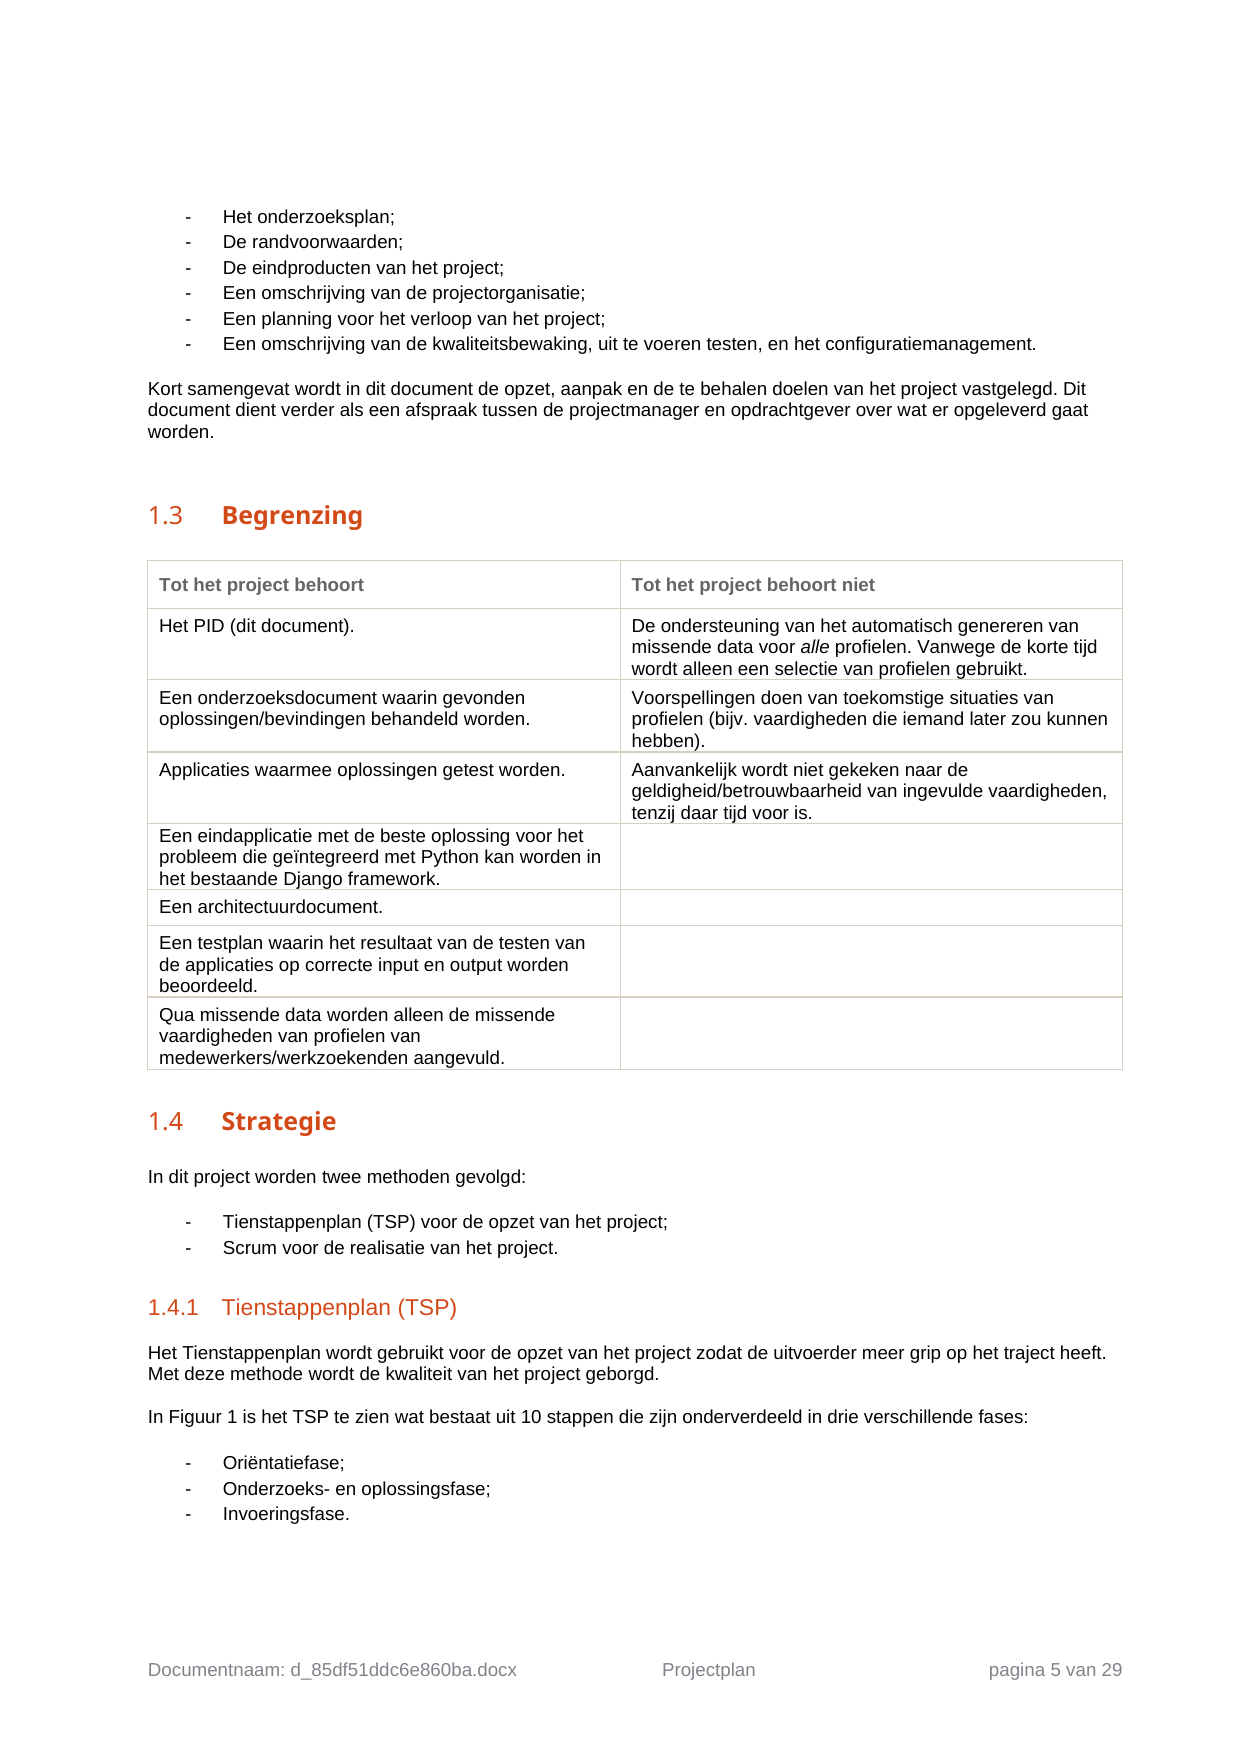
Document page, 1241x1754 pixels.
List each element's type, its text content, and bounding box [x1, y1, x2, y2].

table_cell [621, 998, 1122, 1068]
table_cell Applicaties waarmee oplossingen getest worden. [148, 753, 620, 823]
table_header Tot het project behoort niet [621, 561, 1122, 607]
table_cell [621, 890, 1122, 924]
list Scrum voor de realisatie van het project. [185, 1234, 1117, 1259]
subtitle Begrenzing [148, 498, 1117, 532]
table_cell Aanvankelijk wordt niet gekeken naar de geldigheid/betrouwbaarheid van ingevulde vaardigheden, tenzij daar tijd voor is. [621, 753, 1122, 823]
subtitle Strategie [148, 1103, 1117, 1138]
table_cell Het PID (dit document). [148, 609, 620, 679]
text In Figuur 1 is het TSP te zien wat bestaat uit 10 stappen die zijn onderverdeeld in drie verschillende fases: [148, 1406, 1117, 1428]
list Een omschrijving van de kwaliteitsbewaking, uit te voeren testen, en het configuratiemanagement. [185, 331, 1117, 356]
table_cell Een onderzoeksdocument waarin gevonden oplossingen/bevindingen behandeld worden. [148, 680, 620, 751]
table_cell [621, 824, 1122, 889]
text In dit project worden twee methoden gevolgd: [148, 1165, 1117, 1187]
list Het onderzoeksplan; [185, 203, 1117, 228]
list Invoeringsfase. [185, 1500, 1117, 1526]
list Tienstappenplan (TSP) voor de opzet van het project; [185, 1208, 1117, 1234]
table_cell Voorspellingen doen van toekomstige situaties van profielen (bijv. vaardigheden die iemand later zou kunnen hebben). [621, 680, 1122, 751]
list De eindproducten van het project; [185, 254, 1117, 279]
list Onderzoeks- en oplossingsfase; [185, 1475, 1117, 1500]
table_cell [621, 926, 1122, 996]
table_cell Een testplan waarin het resultaat van de testen van de applicaties op correcte input en output worden beoordeeld. [148, 926, 620, 996]
table_cell De ondersteuning van het automatisch genereren van missende data voor alle profielen. Vanwege de korte tijd wordt alleen een selectie van profielen gebruikt. [621, 609, 1122, 679]
list De randvoorwaarden; [185, 228, 1117, 254]
list Een omschrijving van de projectorganisatie; [185, 279, 1117, 305]
table_header Tot het project behoort [148, 561, 620, 607]
text Kort samengevat wordt in dit document de opzet, aanpak en de te behalen doelen van het project vastgelegd. Dit document dient verder als een afspraak tussen de projectmanager en opdrachtgever over wat er opgeleverd gaat worden. [148, 378, 1117, 442]
table_cell Een eindapplicatie met de beste oplossing voor het probleem die geïntegreerd met Python kan worden in het bestaande Django framework. [148, 824, 620, 889]
list Een planning voor het verloop van het project; [185, 305, 1117, 331]
table_cell Qua missende data worden alleen de missende vaardigheden van profielen van medewerkers/werkzoekenden aangevuld. [148, 998, 620, 1068]
subtitle Tienstappenplan (TSP) [148, 1294, 1117, 1320]
text Het Tienstappenplan wordt gebruikt voor de opzet van het project zodat de uitvoerder meer grip op het traject heeft. Met deze methode wordt de kwaliteit van het project geborgd. [148, 1342, 1117, 1385]
table_cell Een architectuurdocument. [148, 890, 620, 924]
list Oriëntatiefase; [185, 1449, 1117, 1475]
